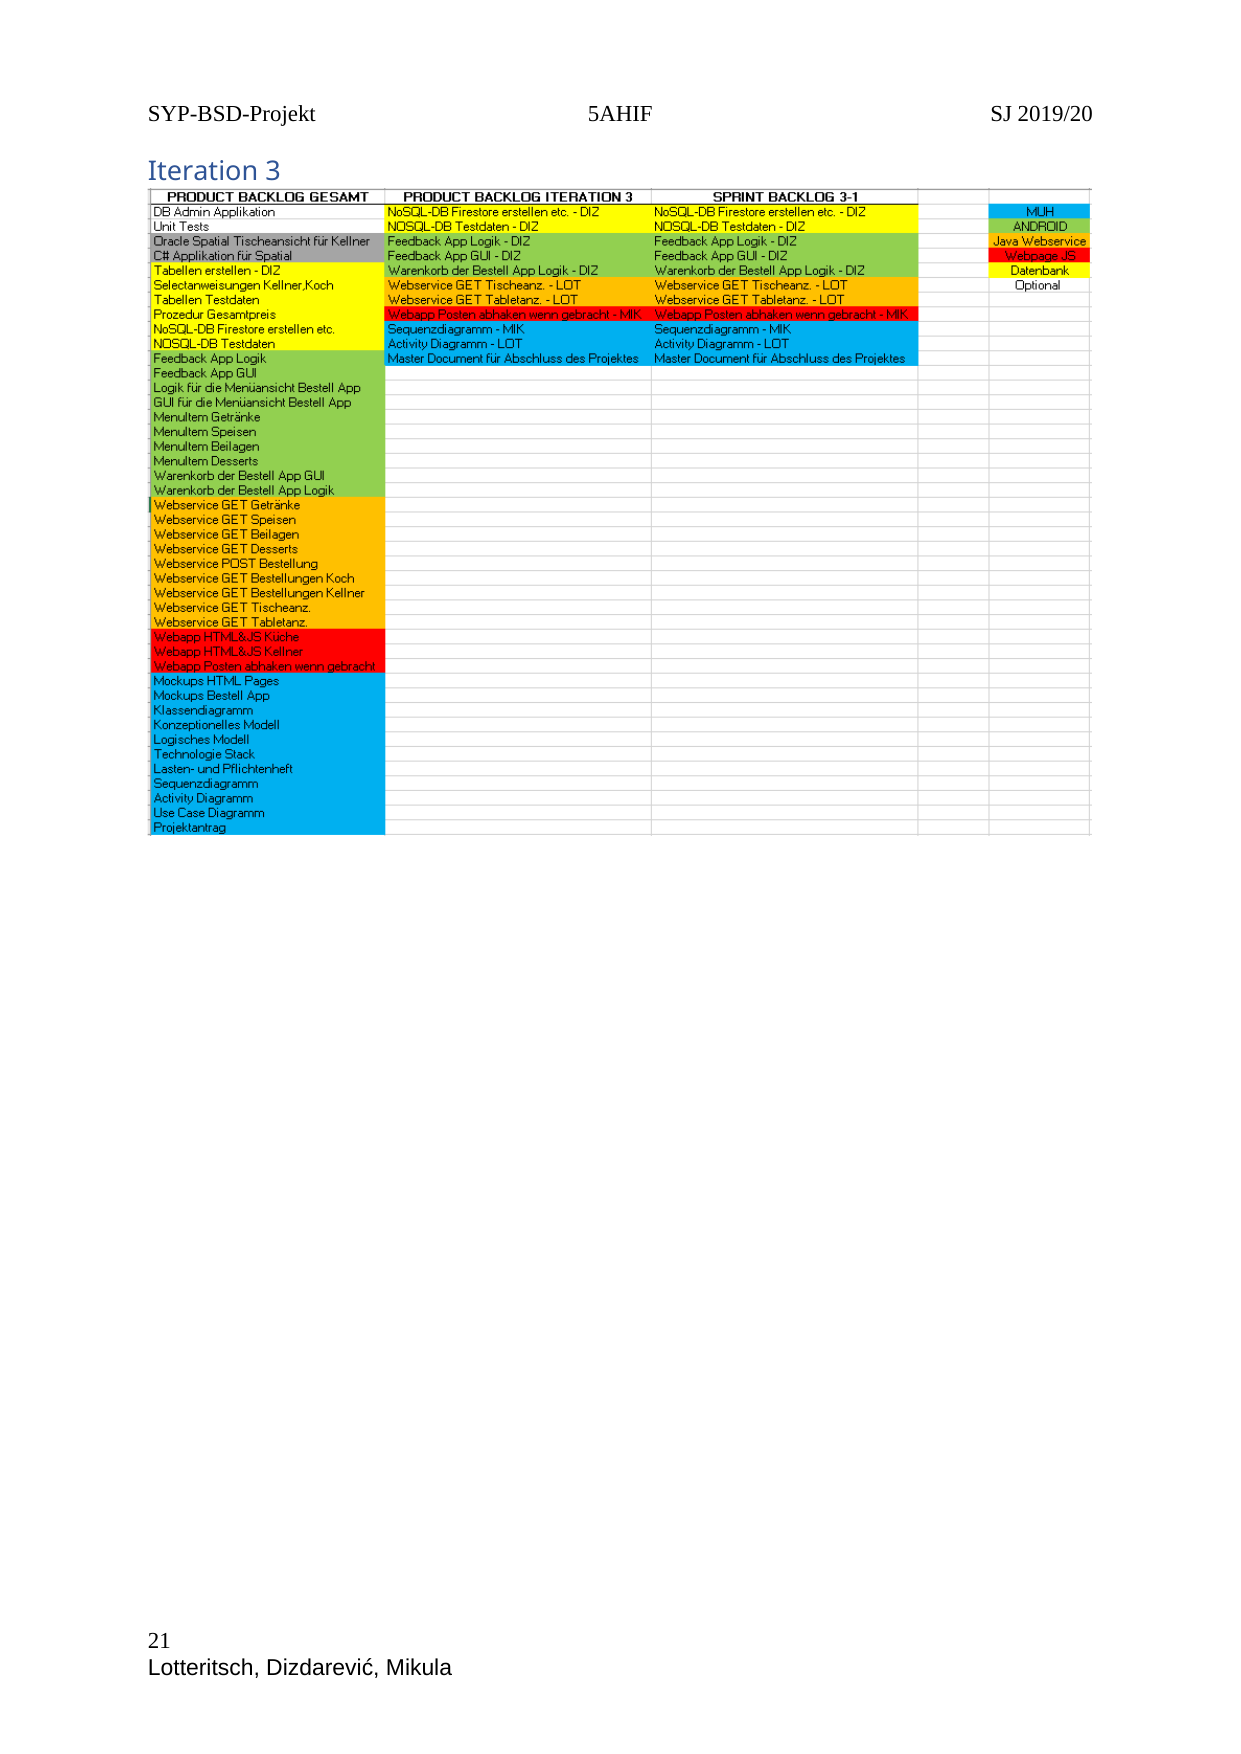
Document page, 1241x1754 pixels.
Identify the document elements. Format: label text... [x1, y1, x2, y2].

picture [147, 188, 1092, 836]
subtitle Iteration 3 [148, 152, 1093, 189]
